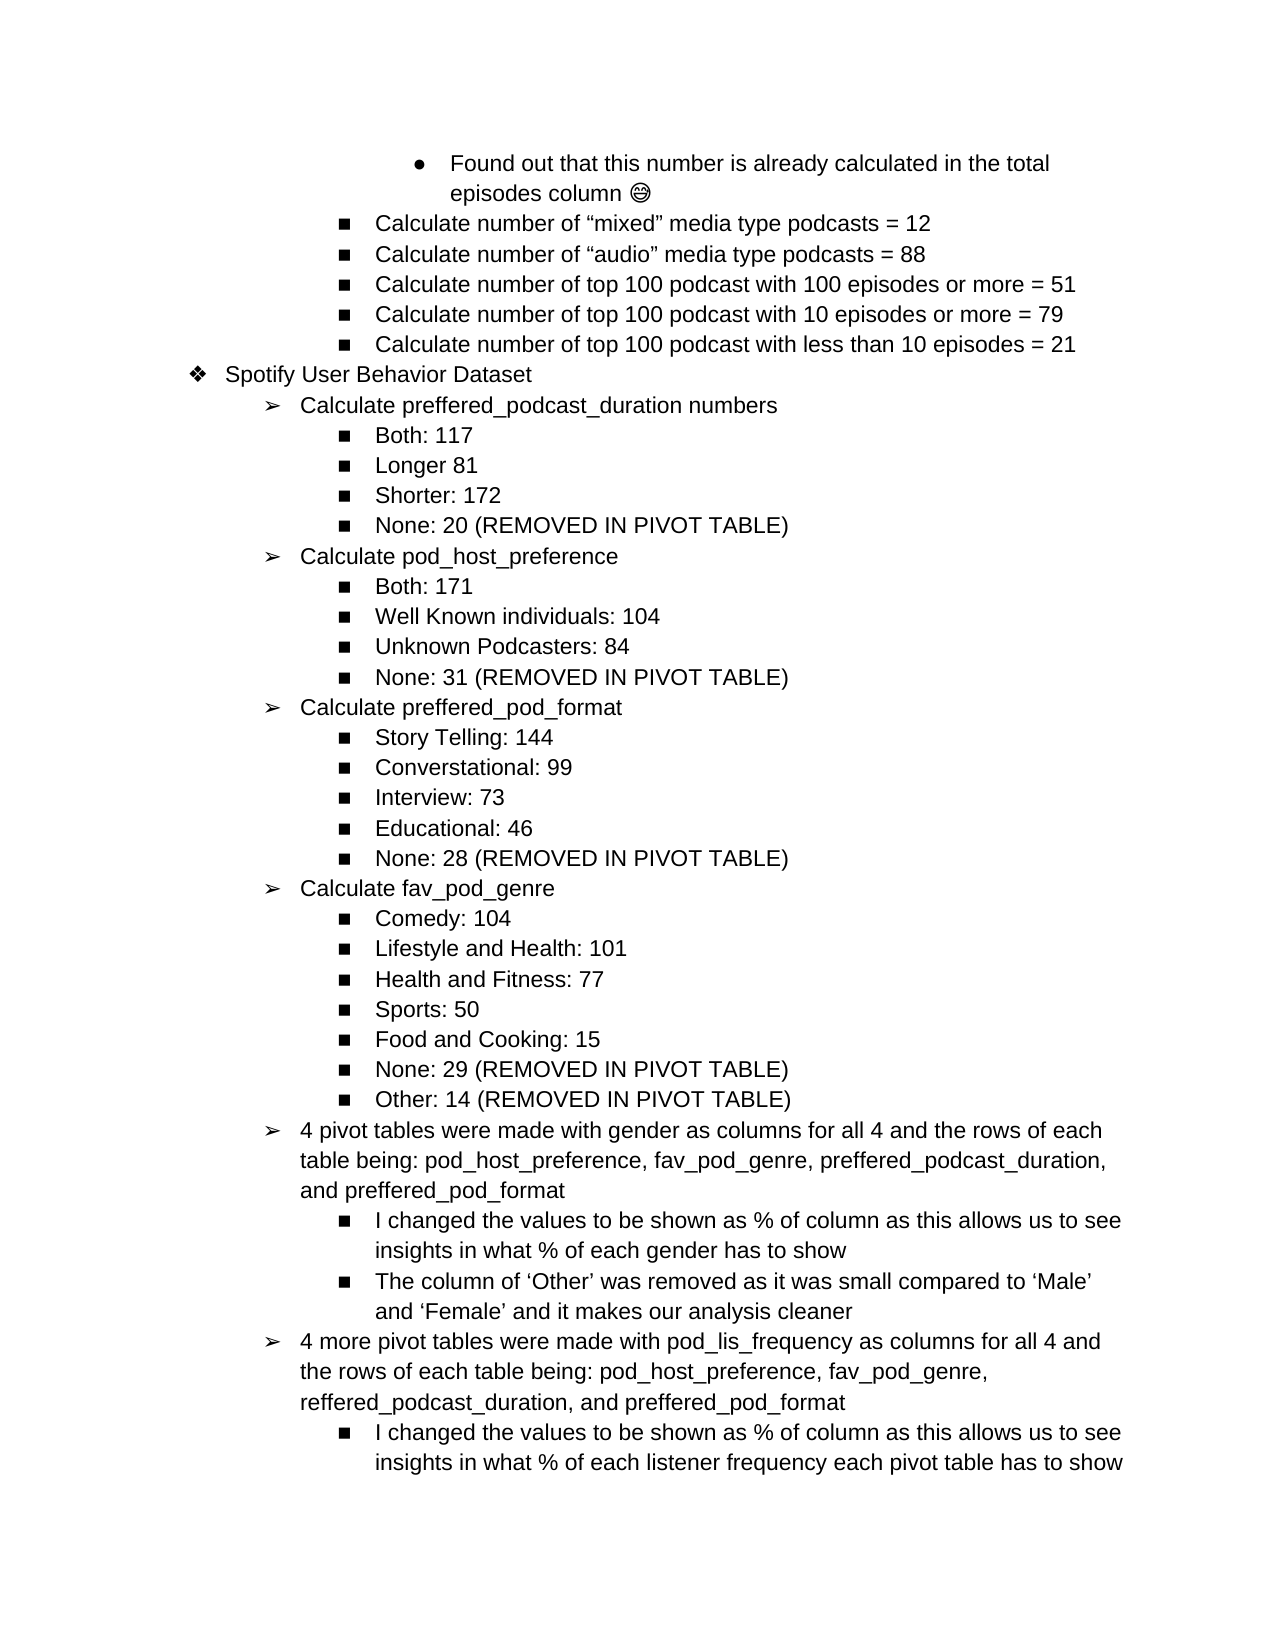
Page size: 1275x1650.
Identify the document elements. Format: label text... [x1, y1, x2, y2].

list Food and Cooking: 15 [337, 1026, 1125, 1052]
list Educational: 46 [337, 814, 1125, 841]
list Unknown Podcasters: 84 [337, 633, 1125, 660]
list Comedy: 104 [337, 905, 1125, 932]
list Calculate number of top 100 podcast with 10 episodes or more = 79 [337, 301, 1125, 327]
list Calculate number of “audio” media type podcasts = 88 [337, 241, 1125, 267]
list None: 31 (REMOVED IN PIVOT TABLE) [337, 663, 1125, 690]
list Sports: 50 [337, 996, 1125, 1022]
list Spotify User Behavior Dataset [187, 361, 1125, 388]
list Both: 171 [337, 573, 1125, 599]
list None: 20 (REMOVED IN PIVOT TABLE) [337, 512, 1125, 539]
list Longer 81 [337, 452, 1125, 478]
list None: 28 (REMOVED IN PIVOT TABLE) [337, 845, 1125, 871]
list Found out that this number is already calculated in the total episodes column 😅 [412, 150, 1125, 207]
list Well Known individuals: 104 [337, 603, 1125, 629]
list Calculate fav_pod_genre [262, 875, 1125, 901]
list Converstational: 99 [337, 754, 1125, 781]
list Calculate number of top 100 podcast with less than 10 episodes = 21 [337, 331, 1125, 358]
list Interview: 73 [337, 784, 1125, 811]
list Health and Fitness: 77 [337, 966, 1125, 992]
list Calculate pod_host_preference [262, 543, 1125, 569]
list None: 29 (REMOVED IN PIVOT TABLE) [337, 1056, 1125, 1083]
list Calculate number of “mixed” media type podcasts = 12 [337, 210, 1125, 237]
list Story Telling: 144 [337, 724, 1125, 750]
list Shorter: 172 [337, 482, 1125, 509]
list The column of ‘Other’ was removed as it was small compared to ‘Male’ and ‘Female’ and it makes our analysis cleaner [337, 1268, 1125, 1324]
list 4 pivot tables were made with gender as columns for all 4 and the rows of each table being: pod_host_preference, fav_pod_genre, preffered_podcast_duration, and preffered_pod_format [262, 1117, 1125, 1203]
list 4 more pivot tables were made with pod_lis_frequency as columns for all 4 and the rows of each table being: pod_host_preference, fav_pod_genre, reffered_podcast_duration, and preffered_pod_format [262, 1328, 1125, 1415]
list Calculate number of top 100 podcast with 100 episodes or more = 51 [337, 271, 1125, 297]
list Calculate preffered_podcast_duration numbers [262, 392, 1125, 418]
list Calculate preffered_pod_format [262, 694, 1125, 720]
list I changed the values to be shown as % of column as this allows us to see insights in what % of each gender has to show [337, 1207, 1125, 1264]
list I changed the values to be shown as % of column as this allows us to see insights in what % of each listener frequency each pivot table has to show [337, 1419, 1125, 1475]
list Other: 14 (REMOVED IN PIVOT TABLE) [337, 1086, 1125, 1113]
list Both: 117 [337, 422, 1125, 448]
list Lifestyle and Health: 101 [337, 935, 1125, 962]
